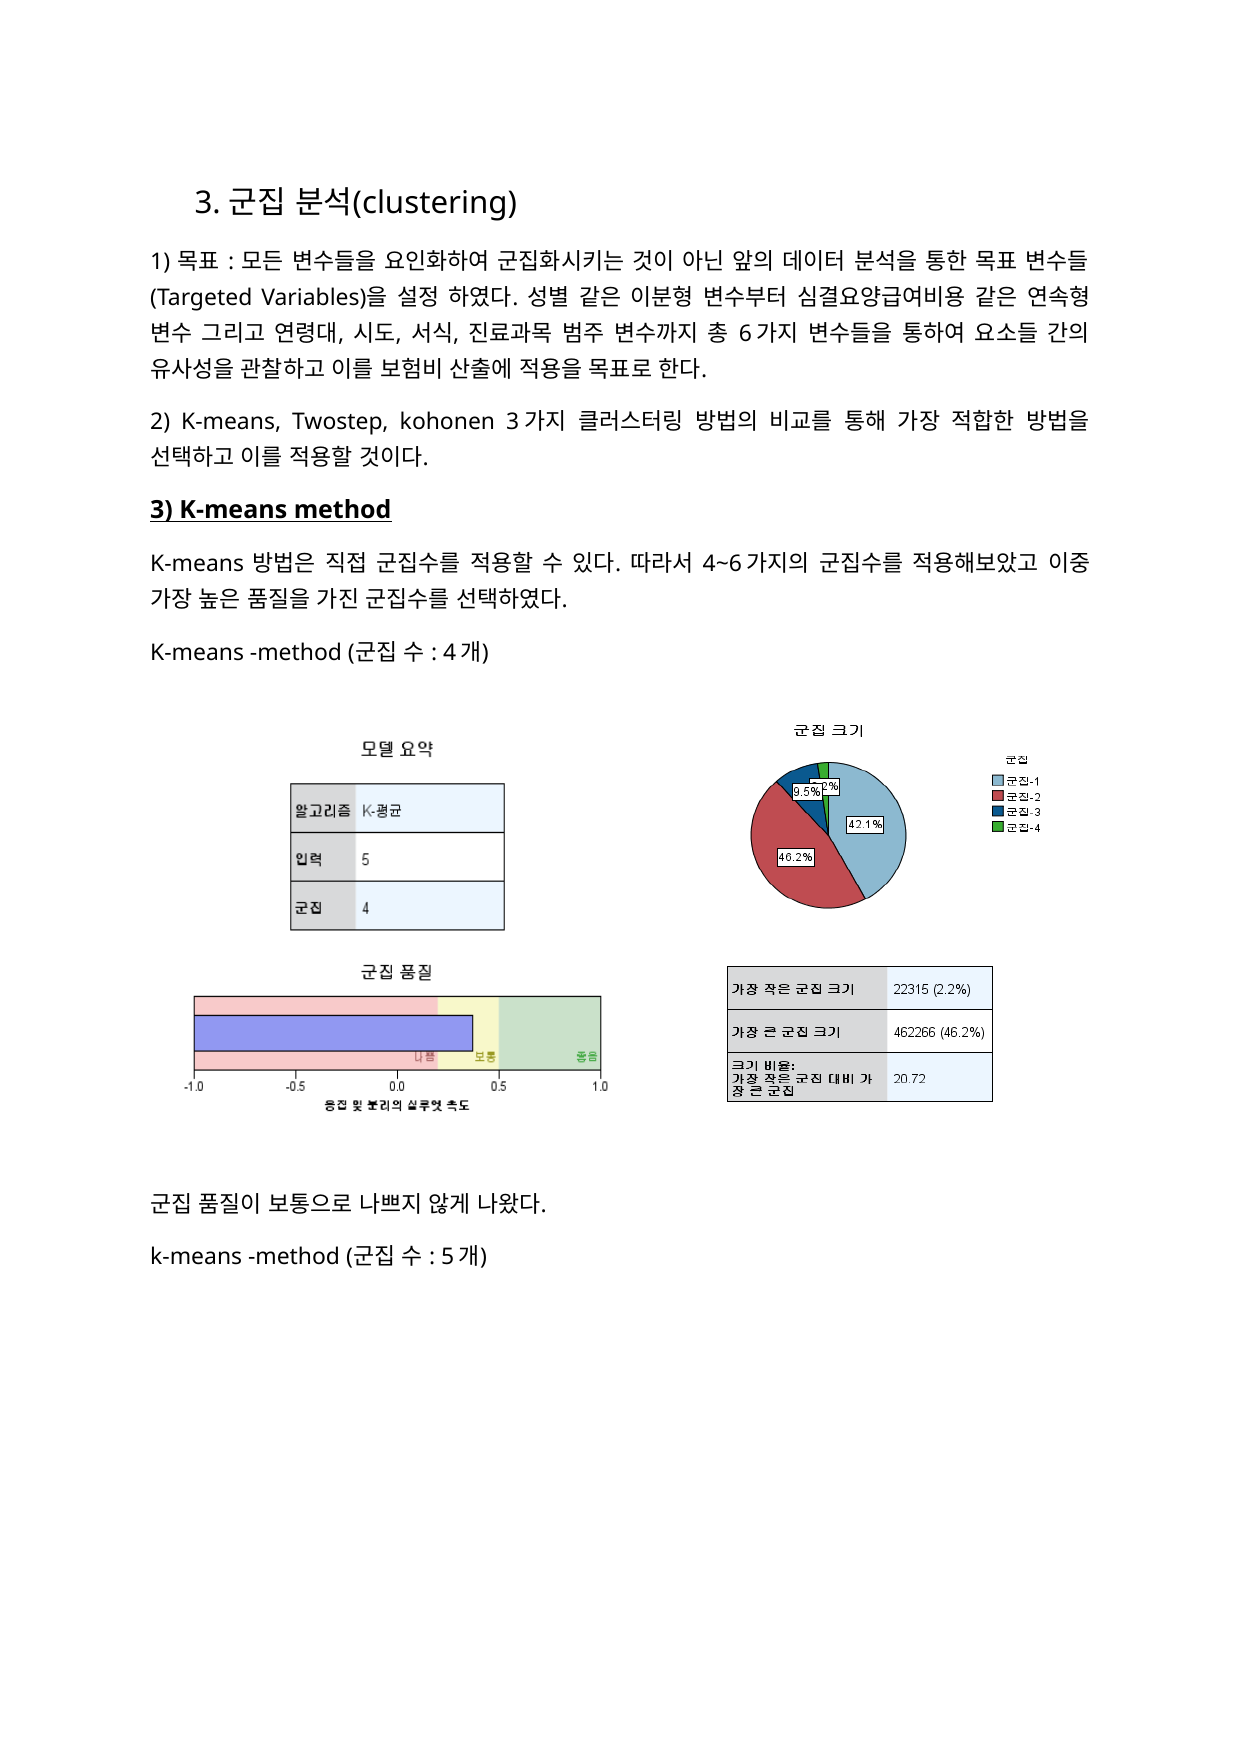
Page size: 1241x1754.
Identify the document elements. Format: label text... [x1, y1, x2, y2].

text 2) K-means, Twostep, kohonen 3가지 클러스터링 방법의 비교를 통해 가장 적합한 방법을 선택하고 이를 적용할 것이다. [150, 403, 1090, 472]
text K-means 방법은 직접 군집수를 적용할 수 있다. 따라서 4~6가지의 군집수를 적용해보았고 이중 가장 높은 품질을 가진 군집수를 선택하였다. [150, 545, 1090, 614]
text 군집 품질이 보통으로 나쁘지 않게 나왔다. [150, 1186, 1090, 1219]
text 1) 목표 : 모든 변수들을 요인화하여 군집화시키는 것이 아닌 앞의 데이터 분석을 통한 목표 변수들(Targeted Variables)을 설정 하였다. 성별 같은 이분형 변수부터 심결요양급여비용 같은 연속형 변수 그리고 연령대, 시도, 서식, 진료과목 범주 변수까지 총 6가지 변수들을 통하여 요소들 간의 유사성을 관찰하고 이를 보험비 산출에 적용을 목표로 한다. [150, 243, 1090, 384]
text k-means -method (군집 수 : 5개) [150, 1238, 1090, 1272]
text K-means -method (군집 수 : 4개) [150, 634, 1090, 667]
text 3) K-means method [150, 492, 1090, 526]
text 3. 군집 분석(clustering) [194, 177, 1090, 223]
picture [150, 686, 1077, 1167]
